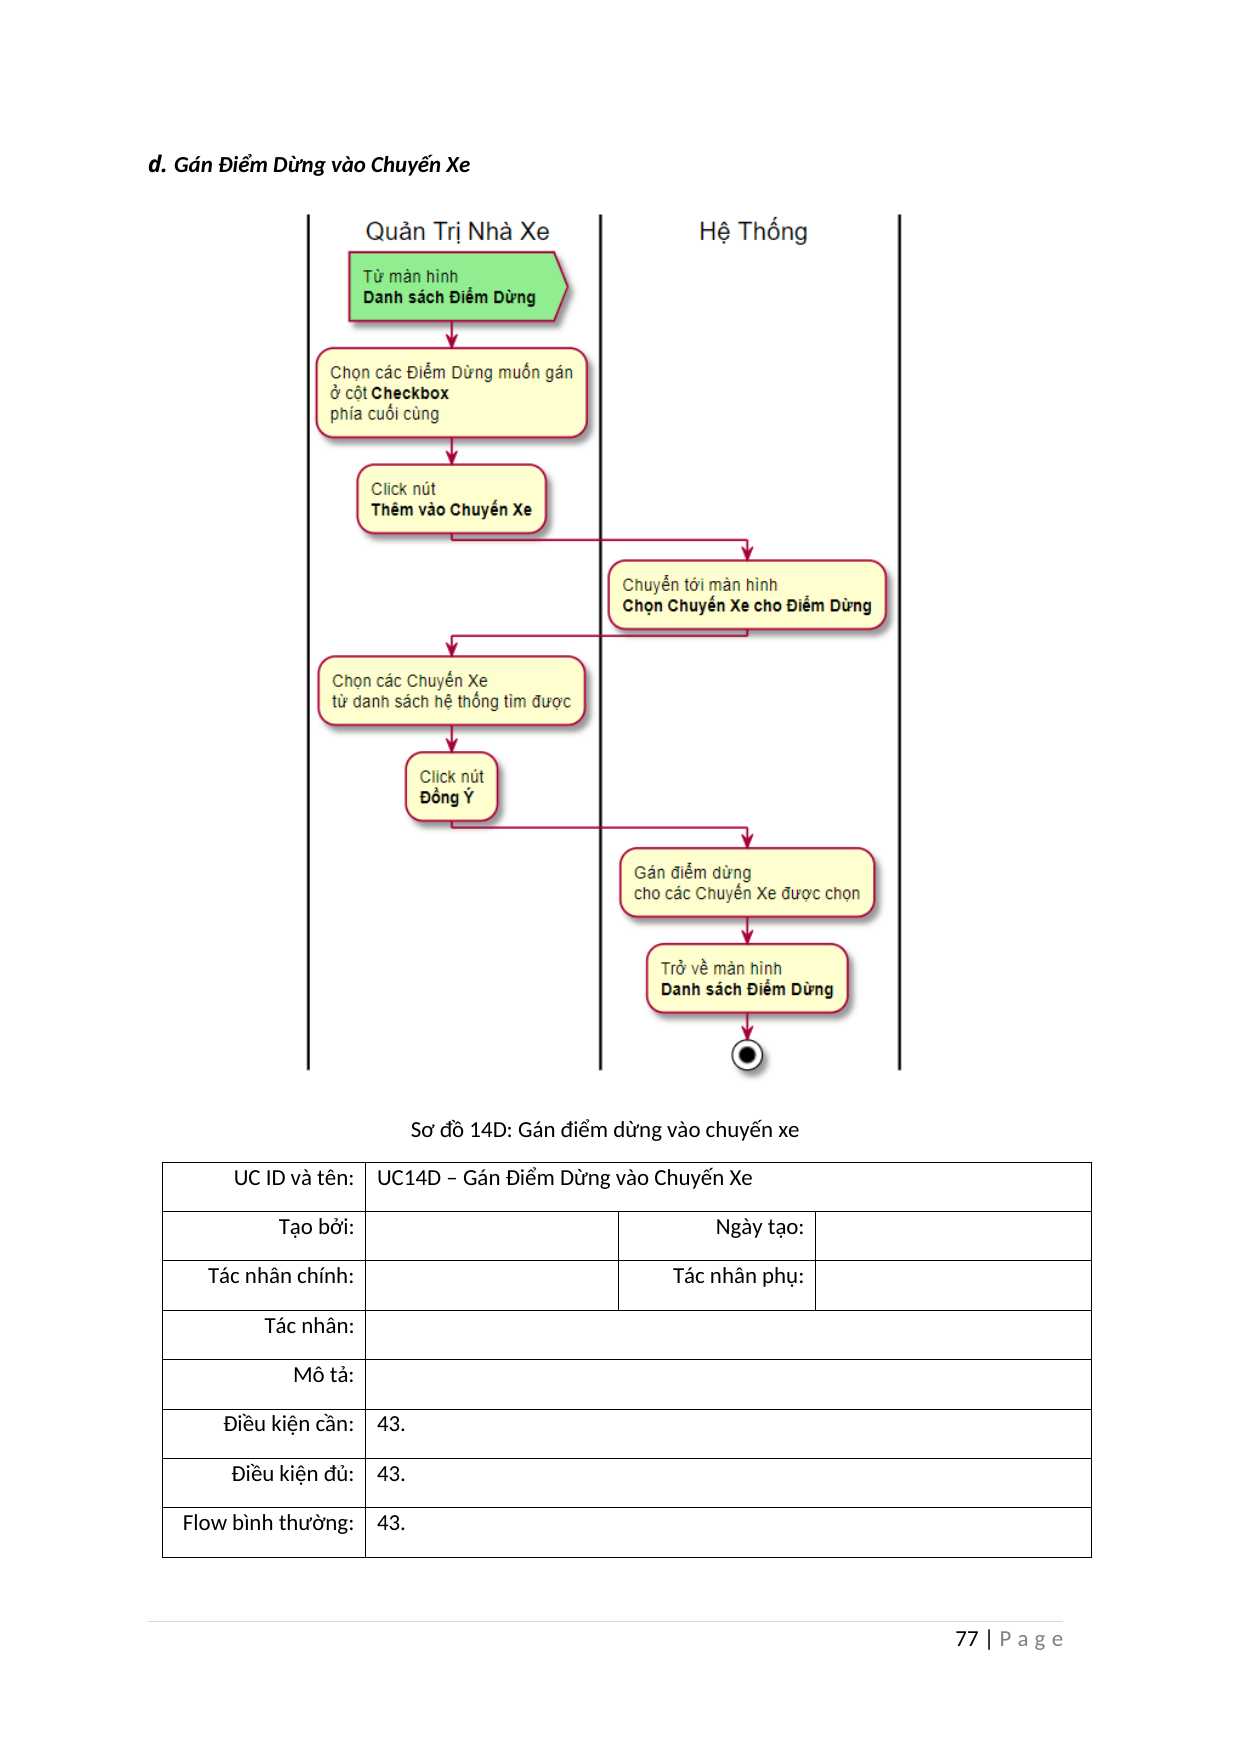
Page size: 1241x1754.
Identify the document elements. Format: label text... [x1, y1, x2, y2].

table_header UC14D – Gán Điểm Dừng vào Chuyến Xe [366, 1163, 1091, 1211]
table_cell [816, 1212, 1091, 1260]
table_cell [816, 1261, 1091, 1310]
table_cell Tác nhân: [163, 1311, 365, 1359]
table_cell [366, 1311, 1091, 1359]
text Sơ đồ 14D: Gán điểm dừng vào chuyến xe [148, 1115, 1063, 1143]
table_cell [366, 1459, 1091, 1507]
table_cell [366, 1508, 1091, 1557]
table_cell Flow bình thường: [163, 1508, 365, 1557]
subtitle d. Gán Điểm Dừng vào Chuyến Xe [148, 148, 1063, 179]
table_cell Điều kiện đủ: [163, 1459, 365, 1507]
table_cell [366, 1360, 1091, 1408]
picture [288, 200, 922, 1096]
table_cell Tác nhân chính: [163, 1261, 365, 1310]
table_cell [366, 1410, 1091, 1458]
table_cell Tác nhân phụ: [619, 1261, 815, 1310]
table_cell [366, 1212, 618, 1260]
table_cell Mô tả: [163, 1360, 365, 1408]
table_cell [366, 1261, 618, 1310]
table_cell Điều kiện cần: [163, 1410, 365, 1458]
table_header UC ID và tên: [163, 1163, 365, 1211]
table_cell Tạo bởi: [163, 1212, 365, 1260]
table_cell Ngày tạo: [619, 1212, 815, 1260]
